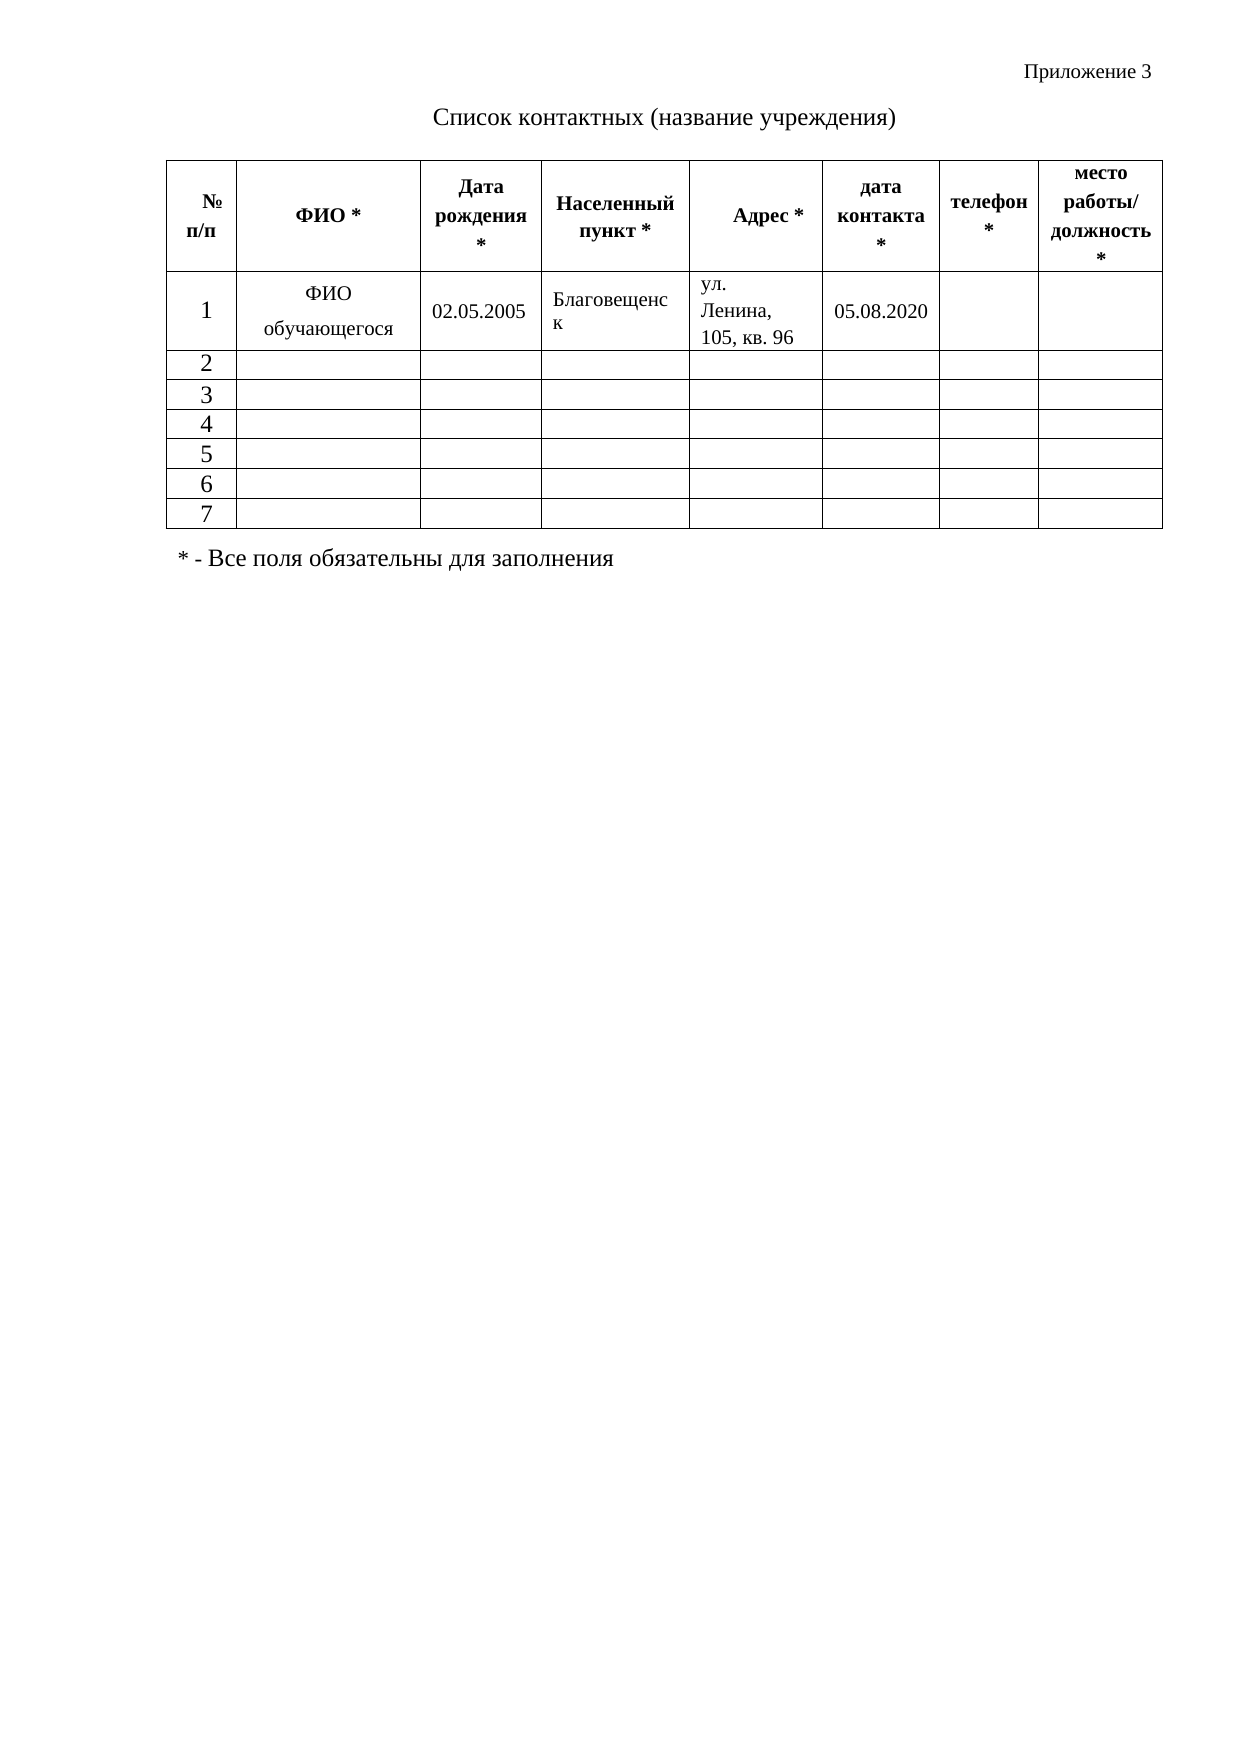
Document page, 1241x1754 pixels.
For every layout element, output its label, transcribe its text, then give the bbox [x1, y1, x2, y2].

table_cell [1039, 410, 1162, 438]
table_cell [421, 351, 541, 379]
table_header дата контакта * [823, 161, 939, 271]
table_cell [421, 380, 541, 408]
table_cell [690, 469, 822, 498]
table_cell [690, 499, 822, 528]
table_cell [1039, 380, 1162, 408]
table_cell [421, 469, 541, 498]
table_cell [940, 439, 1038, 468]
table_cell ФИО обучающегося [237, 272, 420, 350]
table_cell [823, 380, 939, 408]
table_cell [421, 410, 541, 438]
table_cell [237, 439, 420, 468]
table_cell 1 [167, 272, 236, 350]
table_cell [542, 380, 689, 408]
table_cell 5 [167, 439, 236, 468]
table_cell [940, 499, 1038, 528]
table_cell [237, 469, 420, 498]
table_cell [940, 351, 1038, 379]
table_cell [421, 499, 541, 528]
table_cell [823, 410, 939, 438]
table_cell [690, 410, 822, 438]
table_cell 6 [167, 469, 236, 498]
table_cell [237, 499, 420, 528]
table_cell [940, 469, 1038, 498]
table_cell [542, 469, 689, 498]
table_cell [421, 439, 541, 468]
table_cell [690, 439, 822, 468]
table_cell [690, 380, 822, 408]
table_cell [542, 439, 689, 468]
table_cell [542, 499, 689, 528]
text * - Все поля обязательны для заполнения [177, 548, 1152, 571]
text Приложение 3 [177, 59, 1152, 83]
table_cell [1039, 272, 1162, 350]
table_cell [940, 272, 1038, 350]
table_cell [823, 351, 939, 379]
table_cell [690, 351, 822, 379]
table_cell [1039, 469, 1162, 498]
table_cell Благовещенск [542, 272, 689, 350]
table_cell [237, 410, 420, 438]
table_cell 2 [167, 351, 236, 379]
table_cell [823, 499, 939, 528]
table_header Населенный пункт * [542, 161, 689, 271]
text Список контактных (название учреждения) [177, 102, 1152, 131]
table_cell [542, 351, 689, 379]
table_cell [823, 469, 939, 498]
table_cell ул. Ленина, 105, кв. 96 [690, 272, 822, 350]
table_header Адрес * [690, 161, 822, 271]
table_cell 05.08.2020 [823, 272, 939, 350]
table_cell [1039, 499, 1162, 528]
table_cell [237, 380, 420, 408]
table_cell [1039, 439, 1162, 468]
table_cell [1039, 351, 1162, 379]
table_cell [542, 410, 689, 438]
table_header ФИО * [237, 161, 420, 271]
table_cell [237, 351, 420, 379]
table_header Дата рождения * [421, 161, 541, 271]
table_cell 7 [167, 499, 236, 528]
table_header № п/п [167, 161, 236, 271]
table_cell 4 [167, 410, 236, 438]
table_cell 02.05.2005 [421, 272, 541, 350]
table_header место работы/ должность * [1039, 161, 1162, 271]
table_cell 3 [167, 380, 236, 408]
table_cell [823, 439, 939, 468]
table_header телефон * [940, 161, 1038, 271]
table_cell [940, 380, 1038, 408]
table_cell [940, 410, 1038, 438]
